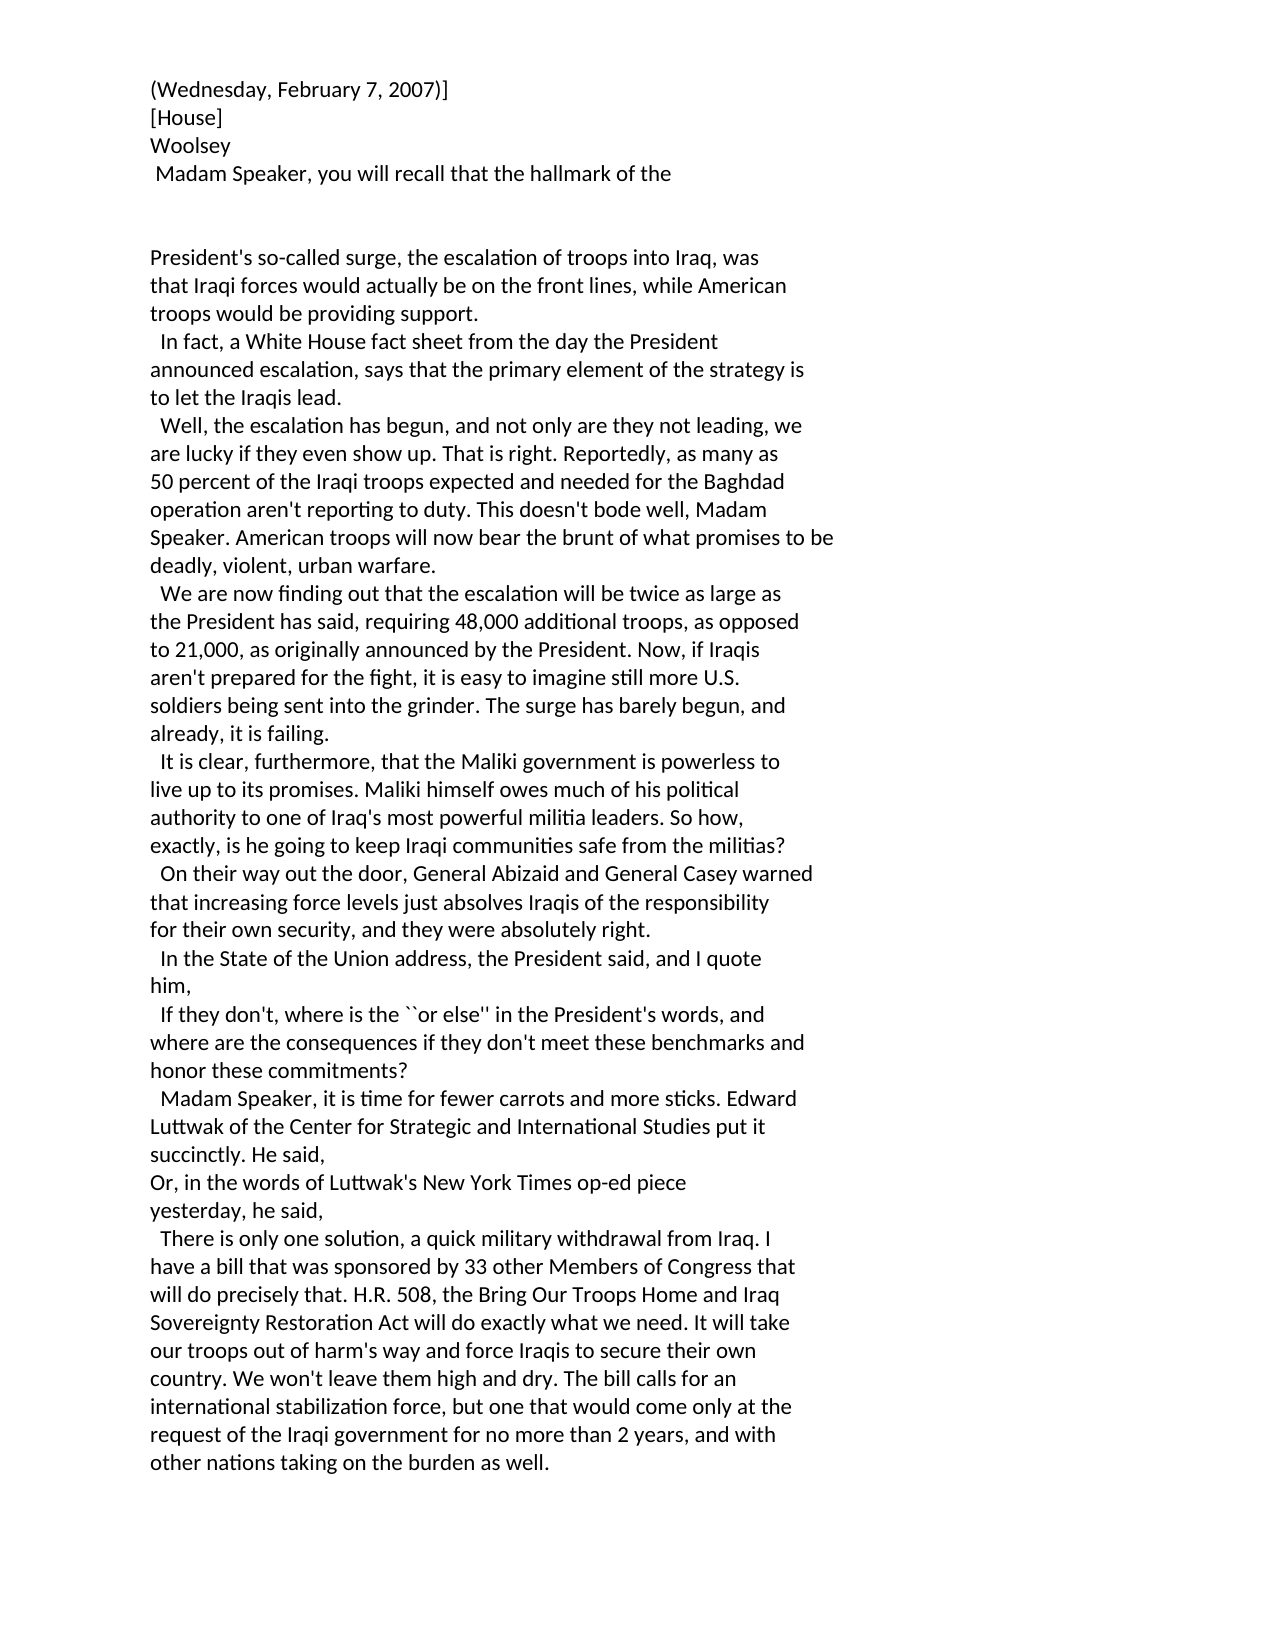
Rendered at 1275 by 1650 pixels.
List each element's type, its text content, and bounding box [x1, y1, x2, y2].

text aren't prepared for the fight, it is easy to imagine still more U.S. [150, 663, 1125, 691]
text In fact, a White House fact sheet from the day the President [150, 327, 1125, 355]
text Luttwak of the Center for Strategic and International Studies put it [150, 1112, 1125, 1140]
text Well, the escalation has begun, and not only are they not leading, we [150, 411, 1125, 439]
text that increasing force levels just absolves Iraqis of the responsibility [150, 888, 1125, 916]
text There is only one solution, a quick military withdrawal from Iraq. I [150, 1224, 1125, 1252]
text our troops out of harm's way and force Iraqis to secure their own [150, 1336, 1125, 1364]
text other nations taking on the burden as well. [150, 1448, 1125, 1476]
text On their way out the door, General Abizaid and General Casey warned [150, 859, 1125, 888]
text Madam Speaker, you will recall that the hallmark of the [150, 159, 1125, 187]
text 50 percent of the Iraqi troops expected and needed for the Baghdad [150, 467, 1125, 495]
text are lucky if they even show up. That is right. Reportedly, as many as [150, 439, 1125, 467]
text Sovereignty Restoration Act will do exactly what we need. It will take [150, 1308, 1125, 1336]
text operation aren't reporting to duty. This doesn't bode well, Madam [150, 495, 1125, 523]
text to 21,000, as originally announced by the President. Now, if Iraqis [150, 635, 1125, 663]
text succinctly. He said, [150, 1140, 1125, 1168]
text President's so-called surge, the escalation of troops into Iraq, was [150, 243, 1125, 271]
text exactly, is he going to keep Iraqi communities safe from the militias? [150, 832, 1125, 859]
text live up to its promises. Maliki himself owes much of his political [150, 776, 1125, 803]
text for their own security, and they were absolutely right. [150, 916, 1125, 944]
text soldiers being sent into the grinder. The surge has barely begun, and [150, 691, 1125, 719]
text authority to one of Iraq's most powerful militia leaders. So how, [150, 803, 1125, 832]
text If they don't, where is the ``or else'' in the President's words, and [150, 1000, 1125, 1028]
text In the State of the Union address, the President said, and I quote [150, 944, 1125, 972]
text have a bill that was sponsored by 33 other Members of Congress that [150, 1252, 1125, 1280]
text Or, in the words of Luttwak's New York Times op-ed piece [150, 1168, 1125, 1196]
text honor these commitments? [150, 1056, 1125, 1084]
text Madam Speaker, it is time for fewer carrots and more sticks. Edward [150, 1084, 1125, 1112]
text to let the Iraqis lead. [150, 383, 1125, 411]
text announced escalation, says that the primary element of the strategy is [150, 355, 1125, 383]
text the President has said, requiring 48,000 additional troops, as opposed [150, 607, 1125, 635]
text already, it is failing. [150, 719, 1125, 747]
text Speaker. American troops will now bear the brunt of what promises to be [150, 523, 1125, 551]
text deadly, violent, urban warfare. [150, 551, 1125, 579]
text yesterday, he said, [150, 1196, 1125, 1224]
text country. We won't leave them high and dry. The bill calls for an [150, 1364, 1125, 1392]
text It is clear, furthermore, that the Maliki government is powerless to [150, 747, 1125, 776]
text international stabilization force, but one that would come only at the [150, 1392, 1125, 1420]
text will do precisely that. H.R. 508, the Bring Our Troops Home and Iraq [150, 1280, 1125, 1308]
text that Iraqi forces would actually be on the front lines, while American [150, 271, 1125, 299]
text him, [150, 972, 1125, 1000]
text We are now finding out that the escalation will be twice as large as [150, 579, 1125, 607]
text troops would be providing support. [150, 299, 1125, 327]
text request of the Iraqi government for no more than 2 years, and with [150, 1420, 1125, 1448]
text where are the consequences if they don't meet these benchmarks and [150, 1028, 1125, 1056]
